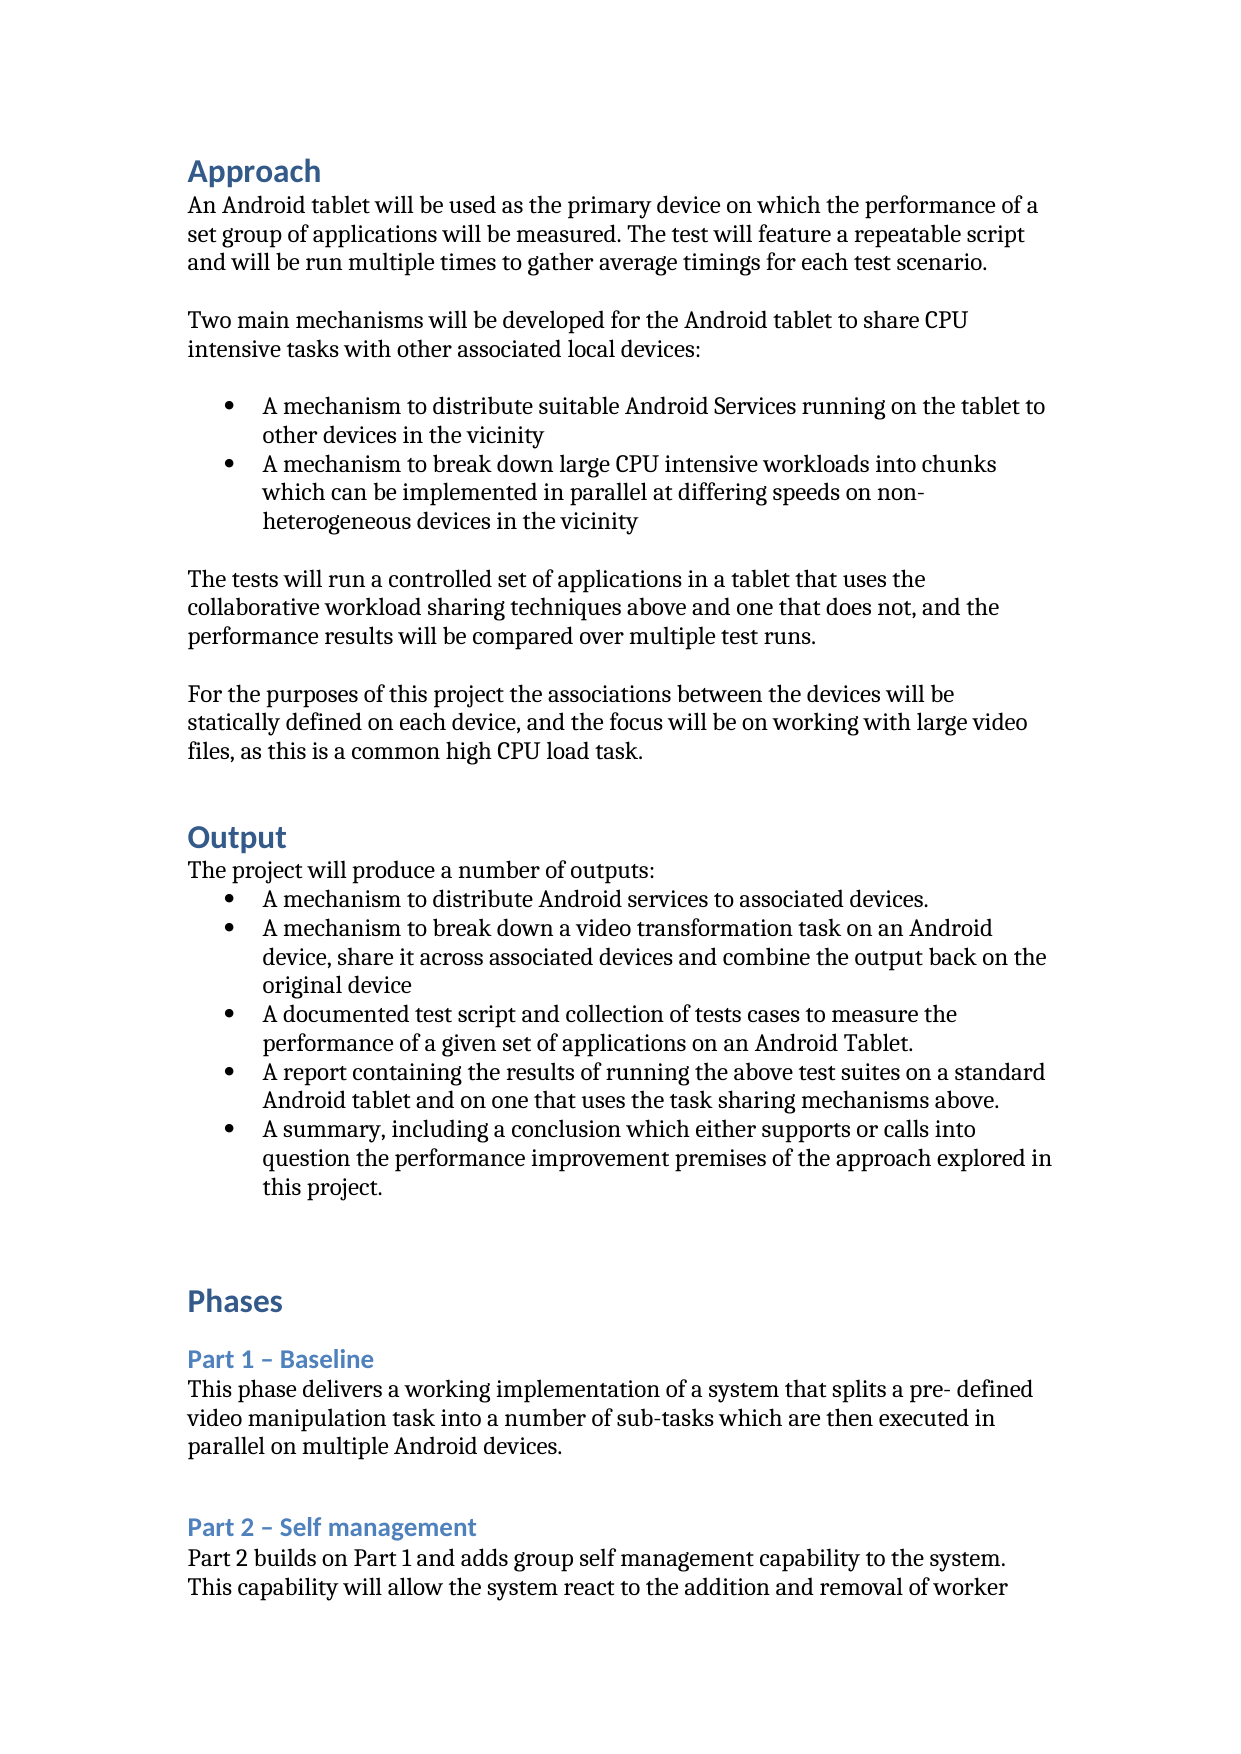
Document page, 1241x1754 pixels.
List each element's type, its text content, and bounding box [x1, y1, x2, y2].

text The project will produce a number of outputs: [187, 856, 1053, 885]
text For the purposes of this project the associations between the devices will be statically defined on each device, and the focus will be on working with large video files, as this is a common high CPU load task. [187, 679, 1053, 766]
list A report containing the results of running the above test suites on a standard Android tablet and on one that uses the task sharing mechanisms above. [225, 1058, 1053, 1115]
text Two main mechanisms will be developed for the Android tablet to share CPU intensive tasks with other associated local devices: [187, 306, 1053, 363]
subtitle Output [187, 816, 1053, 856]
subtitle Part 2 – Self management [187, 1511, 1053, 1544]
text The tests will run a controlled set of applications in a tablet that uses the collaborative workload sharing techniques above and one that does not, and the performance results will be compared over multiple test runs. [187, 564, 1053, 651]
list A mechanism to break down large CPU intensive workloads into chunks which can be implemented in parallel at differing speeds on non-heterogeneous devices in the vicinity [225, 449, 1053, 536]
subtitle Phases [187, 1280, 1053, 1321]
subtitle Part 1 – Baseline [187, 1342, 1053, 1375]
subtitle Approach [187, 150, 1053, 191]
list A documented test script and collection of tests cases to measure the performance of a given set of applications on an Android Tablet. [225, 1000, 1053, 1058]
list A mechanism to distribute suitable Android Services running on the tablet to other devices in the vicinity [225, 392, 1053, 449]
list A mechanism to distribute Android services to associated devices. [225, 885, 1053, 914]
list A mechanism to break down a video transformation task on an Android device, share it across associated devices and combine the output back on the original device [225, 914, 1053, 1000]
text An Android tablet will be used as the primary device on which the performance of a set group of applications will be measured. The test will feature a repeatable script and will be run multiple times to gather average timings for each test scenario. [187, 191, 1053, 277]
text This phase delivers a working implementation of a system that splits a pre- defined video manipulation task into a number of sub-tasks which are then executed in parallel on multiple Android devices. [187, 1375, 1053, 1461]
list A summary, including a conclusion which either supports or calls into question the performance improvement premises of the approach explored in this project. [225, 1115, 1053, 1201]
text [187, 1544, 1053, 1601]
